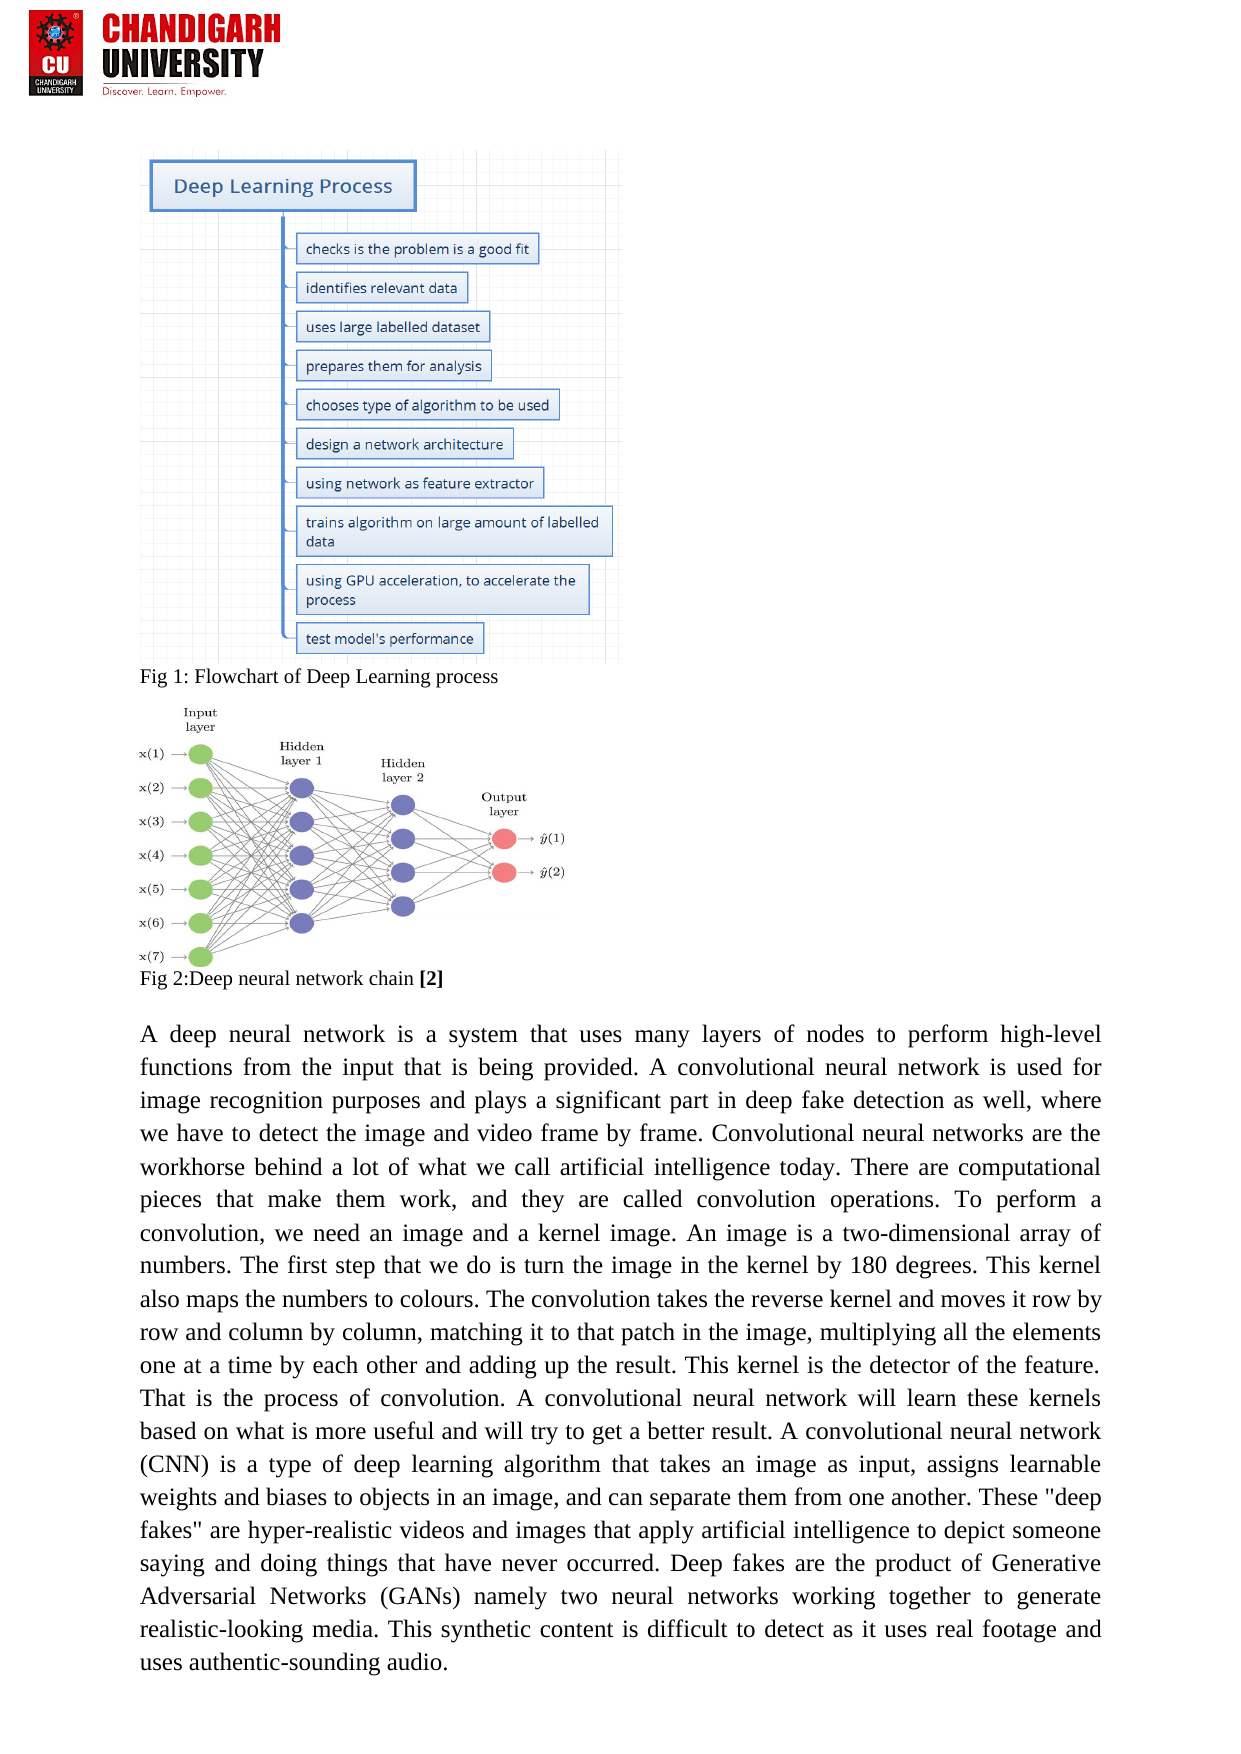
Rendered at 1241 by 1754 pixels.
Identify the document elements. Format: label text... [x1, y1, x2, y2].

picture [28, 10, 281, 97]
text A deep neural network is a system that uses many layers of nodes to perform high-level functions from the input that is being provided. A convolutional neural network is used for image recognition purposes and plays a significant part in deep fake detection as well, where we have to detect the image and video frame by frame. Convolutional neural networks are the workhorse behind a lot of what we call artificial intelligence today. There are computational pieces that make them work, and they are called convolution operations. To perform a convolution, we need an image and a kernel image. An image is a two-dimensional array of numbers. The first step that we do is turn the image in the kernel by 180 degrees. This kernel also maps the numbers to colours. The convolution takes the reverse kernel and moves it row by row and column by column, matching it to that patch in the image, multiplying all the elements one at a time by each other and adding up the result. This kernel is the detector of the feature. That is the process of convolution. A convolutional neural network will learn these kernels based on what is more useful and will try to get a better result. A convolutional neural network (CNN) is a type of deep learning algorithm that takes an image as input, assigns learnable weights and biases to objects in an image, and can separate them from one another. These "deep fakes" are hyper-realistic videos and images that apply artificial intelligence to depict someone saying and doing things that have never occurred. Deep fakes are the product of Generative Adversarial Networks (GANs) namely two neural networks working together to generate realistic-looking media. This synthetic content is difficult to detect as it uses real footage and uses authentic-sounding audio. [139, 1019, 1103, 1676]
picture [139, 150, 623, 664]
picture [139, 708, 564, 967]
